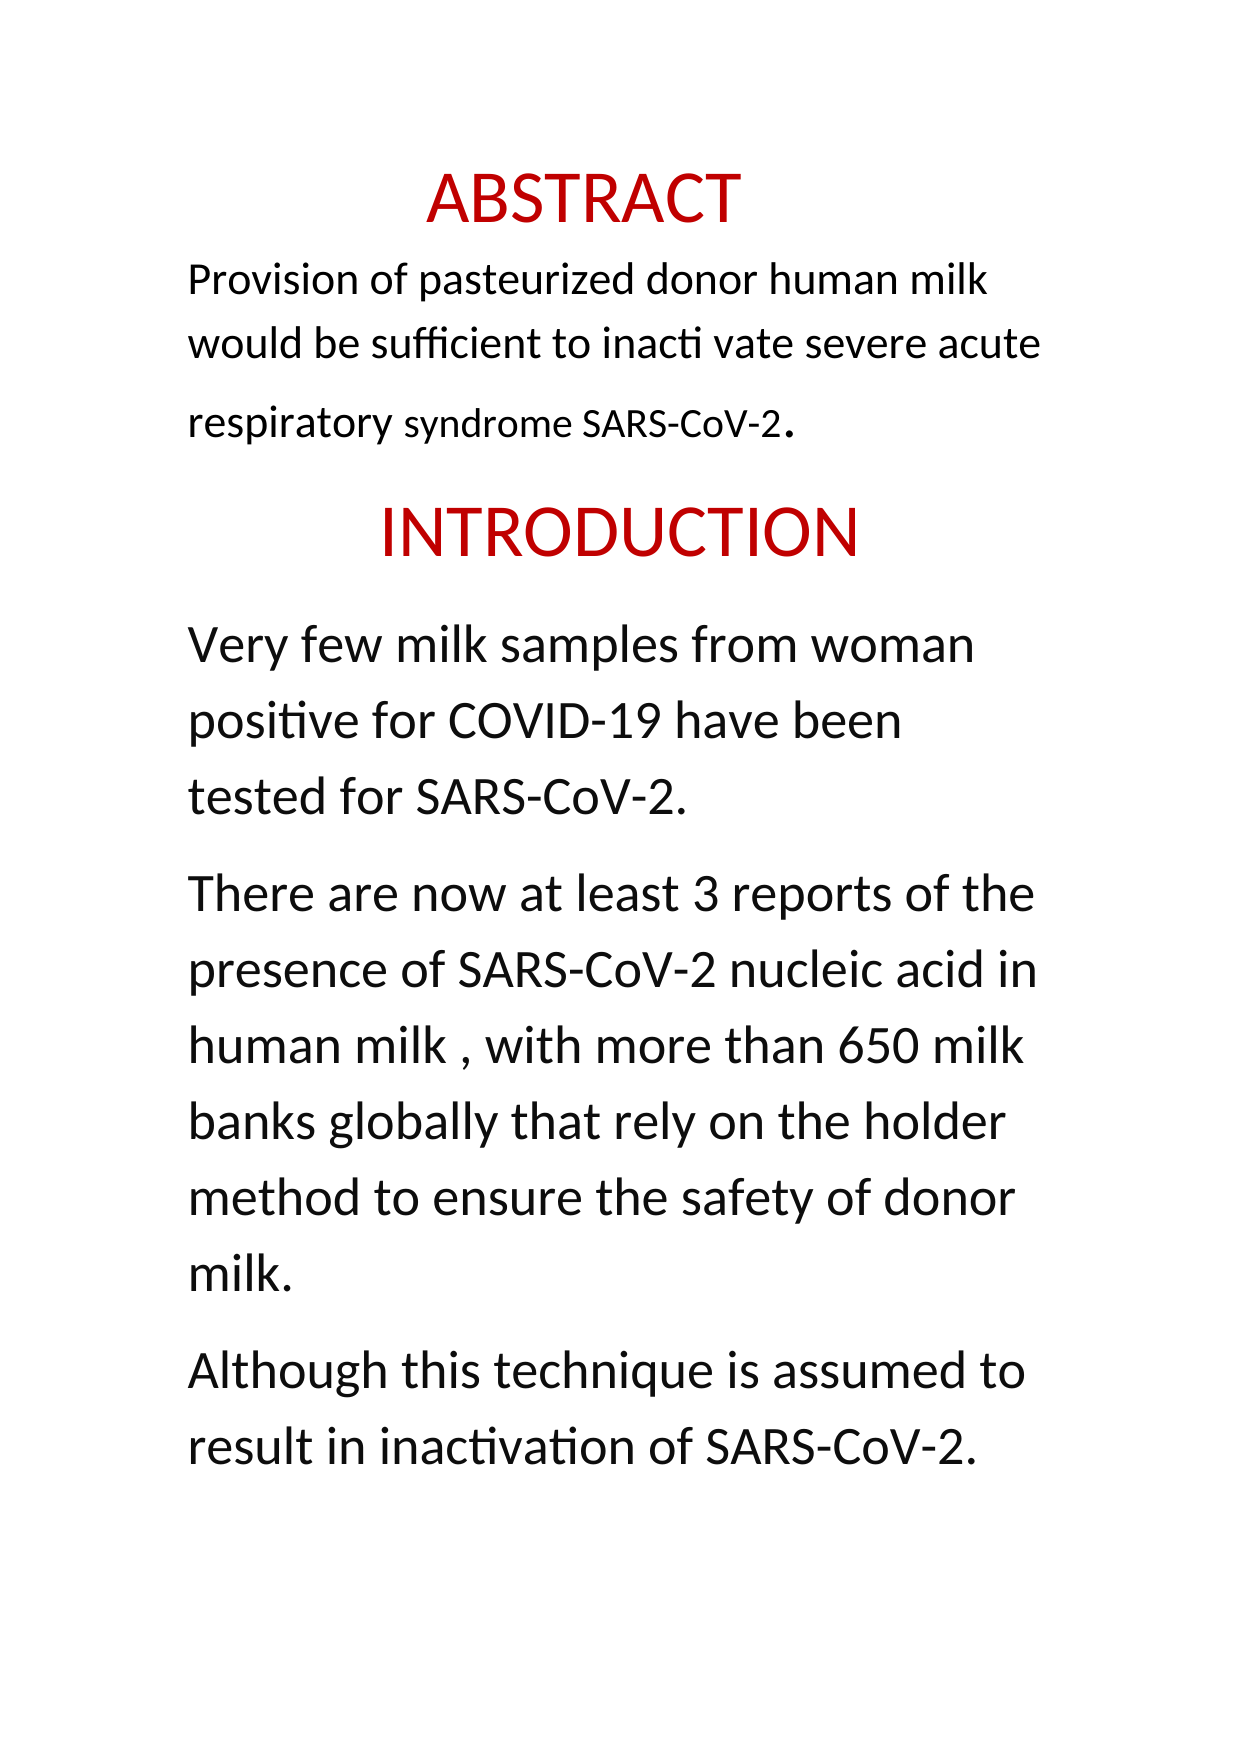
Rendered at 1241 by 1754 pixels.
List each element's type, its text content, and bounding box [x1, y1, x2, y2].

text ABSTRACT Provision of pasteurized donor human milk would be sufficient to inacti vate severe acute respiratory syndrome SARS-CoV-2. [187, 150, 1053, 452]
text There are now at least 3 reports of the presence of SARS-CoV-2 nucleic acid in human milk , with more than 650 milk banks globally that rely on the holder method to ensure the safety of donor milk. [187, 858, 1053, 1305]
text INTRODUCTION [187, 483, 1053, 575]
text Very few milk samples from woman positive for COVID-19 have been tested for SARS-CoV-2. [187, 609, 1053, 828]
text Although this technique is assumed to result in inactivation of SARS-CoV-2. [187, 1336, 1053, 1478]
